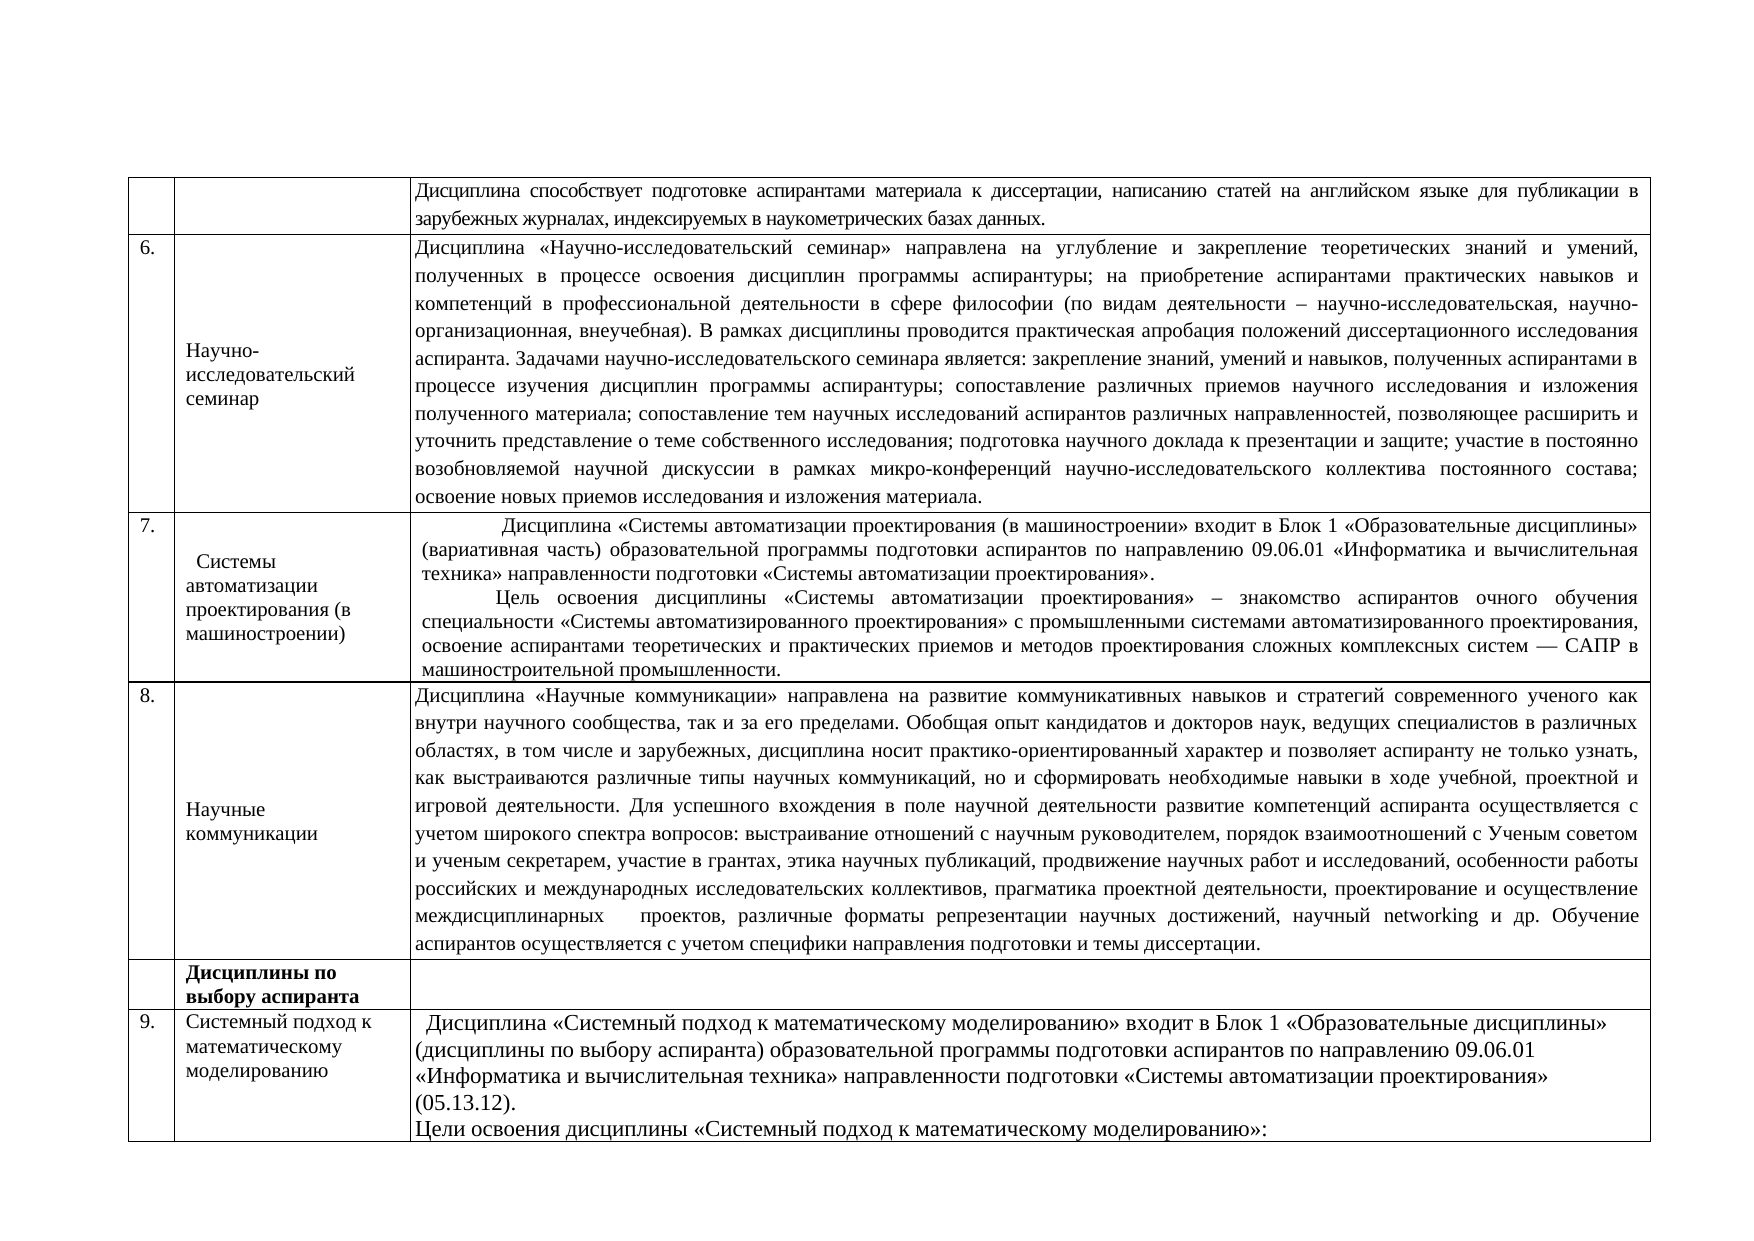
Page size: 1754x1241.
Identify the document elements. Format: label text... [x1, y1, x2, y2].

table_cell [129, 1010, 174, 1141]
table_cell [129, 235, 174, 512]
table_cell Дисциплина «Научные коммуникации» направлена на развитие коммуникативных навыков и стратегий современного ученого как внутри научного сообщества, так и за его пределами. Обобщая опыт кандидатов и докторов наук, ведущих специалистов в различных областях, в том числе и зарубежных, дисциплина носит практико-ориентированный характер и позволяет аспиранту не только узнать, как выстраиваются различные типы научных коммуникаций, но и сформировать необходимые навыки в ходе учебной, проектной и игровой деятельности. Для успешного вхождения в поле научной деятельности развитие компетенций аспиранта осуществляется с учетом широкого спектра вопросов: выстраивание отношений с научным руководителем, порядок взаимоотношений с Ученым советом и ученым секретарем, участие в грантах, этика научных публикаций, продвижение научных работ и исследований, особенности работы российских и международных исследовательских коллективов, прагматика проектной деятельности, проектирование и осуществление междисциплинарных проектов, различные форматы репрезентации научных достижений, научный networking и др. Обучение аспирантов осуществляется с учетом специфики направления подготовки и темы диссертации. [411, 683, 1650, 959]
table_cell Научно-исследовательский семинар [175, 235, 410, 512]
table_cell [129, 513, 174, 681]
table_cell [175, 1010, 410, 1141]
table_cell Научные коммуникации [175, 683, 410, 959]
table_cell Дисциплина «Научно-исследовательский семинар» направлена на углубление и закрепление теоретических знаний и умений, полученных в процессе освоения дисциплин программы аспирантуры; на приобретение аспирантами практических навыков и компетенций в профессиональной деятельности в сфере философии (по видам деятельности – научно-исследовательская, научно-организационная, внеучебная). В рамках дисциплины проводится практическая апробация положений диссертационного исследования аспиранта. Задачами научно-исследовательского семинара является: закрепление знаний, умений и навыков, полученных аспирантами в процессе изучения дисциплин программы аспирантуры; сопоставление различных приемов научного исследования и изложения полученного материала; сопоставление тем научных исследований аспирантов различных направленностей, позволяющее расширить и уточнить представление о теме собственного исследования; подготовка научного доклада к презентации и защите; участие в постоянно возобновляемой научной дискуссии в рамках микро-конференций научно-исследовательского коллектива постоянного состава; освоение новых приемов исследования и изложения материала. [411, 235, 1650, 512]
table_cell [411, 960, 1650, 1008]
table_cell [129, 178, 174, 234]
table_cell [129, 683, 174, 959]
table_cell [175, 178, 410, 234]
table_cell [411, 178, 1650, 234]
table_cell Дисциплина «Системы автоматизации проектирования (в машиностроении» входит в Блок 1 «Образовательные дисциплины» (вариативная часть) образовательной программы подготовки аспирантов по направлению 09.06.01 «Информатика и вычислительная техника» направленности подготовки «Системы автоматизации проектирования». Цель освоения дисциплины «Системы автоматизации проектирования» – знакомство аспирантов очного обучения специальности «Системы автоматизированного проектирования» с промышленными системами автоматизированного проектирования, освоение аспирантами теоретических и практических приемов и методов проектирования сложных комплексных систем — САПР в машиностроительной промышленности. [411, 513, 1650, 681]
table_cell Дисциплины по выбору аспиранта [175, 960, 410, 1008]
table_cell [129, 960, 174, 1008]
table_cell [411, 1010, 1650, 1141]
table_cell Системы автоматизации проектирования (в машиностроении) [175, 513, 410, 681]
